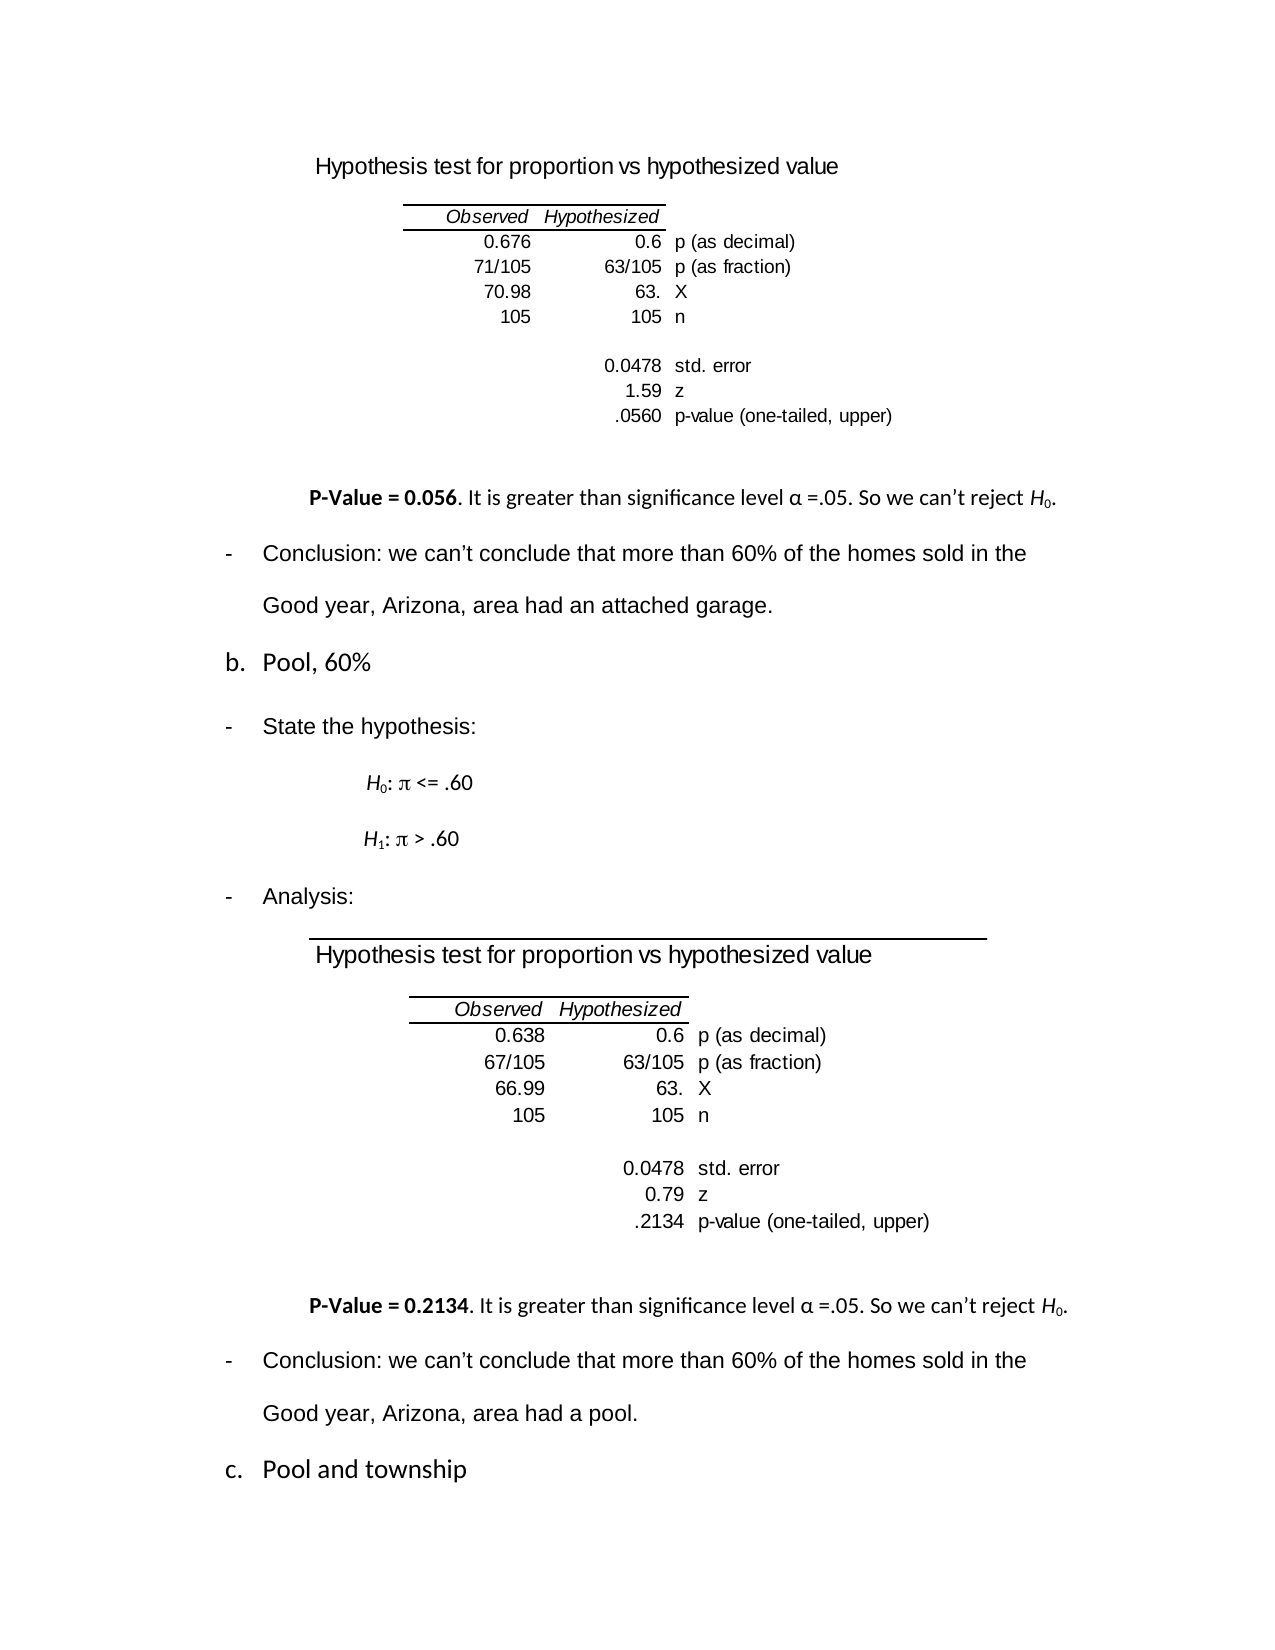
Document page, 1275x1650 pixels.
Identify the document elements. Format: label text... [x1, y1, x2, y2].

list State the hypothesis: [225, 711, 1087, 740]
list Analysis: [225, 881, 1087, 909]
list P-Value = 0.056. It is greater than significance level α =.05. So we can’t reject H0. [262, 483, 1087, 512]
list H0: <= .60 [262, 768, 1087, 797]
list Pool, 60% [225, 645, 1087, 678]
list Conclusion: we can’t conclude that more than 60% of the homes sold in the Good year, Arizona, area had an attached garage. [225, 539, 1087, 619]
list Pool and township [225, 1453, 1087, 1486]
list P-Value = 0.2134. It is greater than significance level α =.05. So we can’t reject H0. [262, 1291, 1087, 1319]
list Conclusion: we can’t conclude that more than 60% of the homes sold in the Good year, Arizona, area had a pool. [225, 1347, 1087, 1426]
list H1: > .60 [262, 824, 1087, 853]
